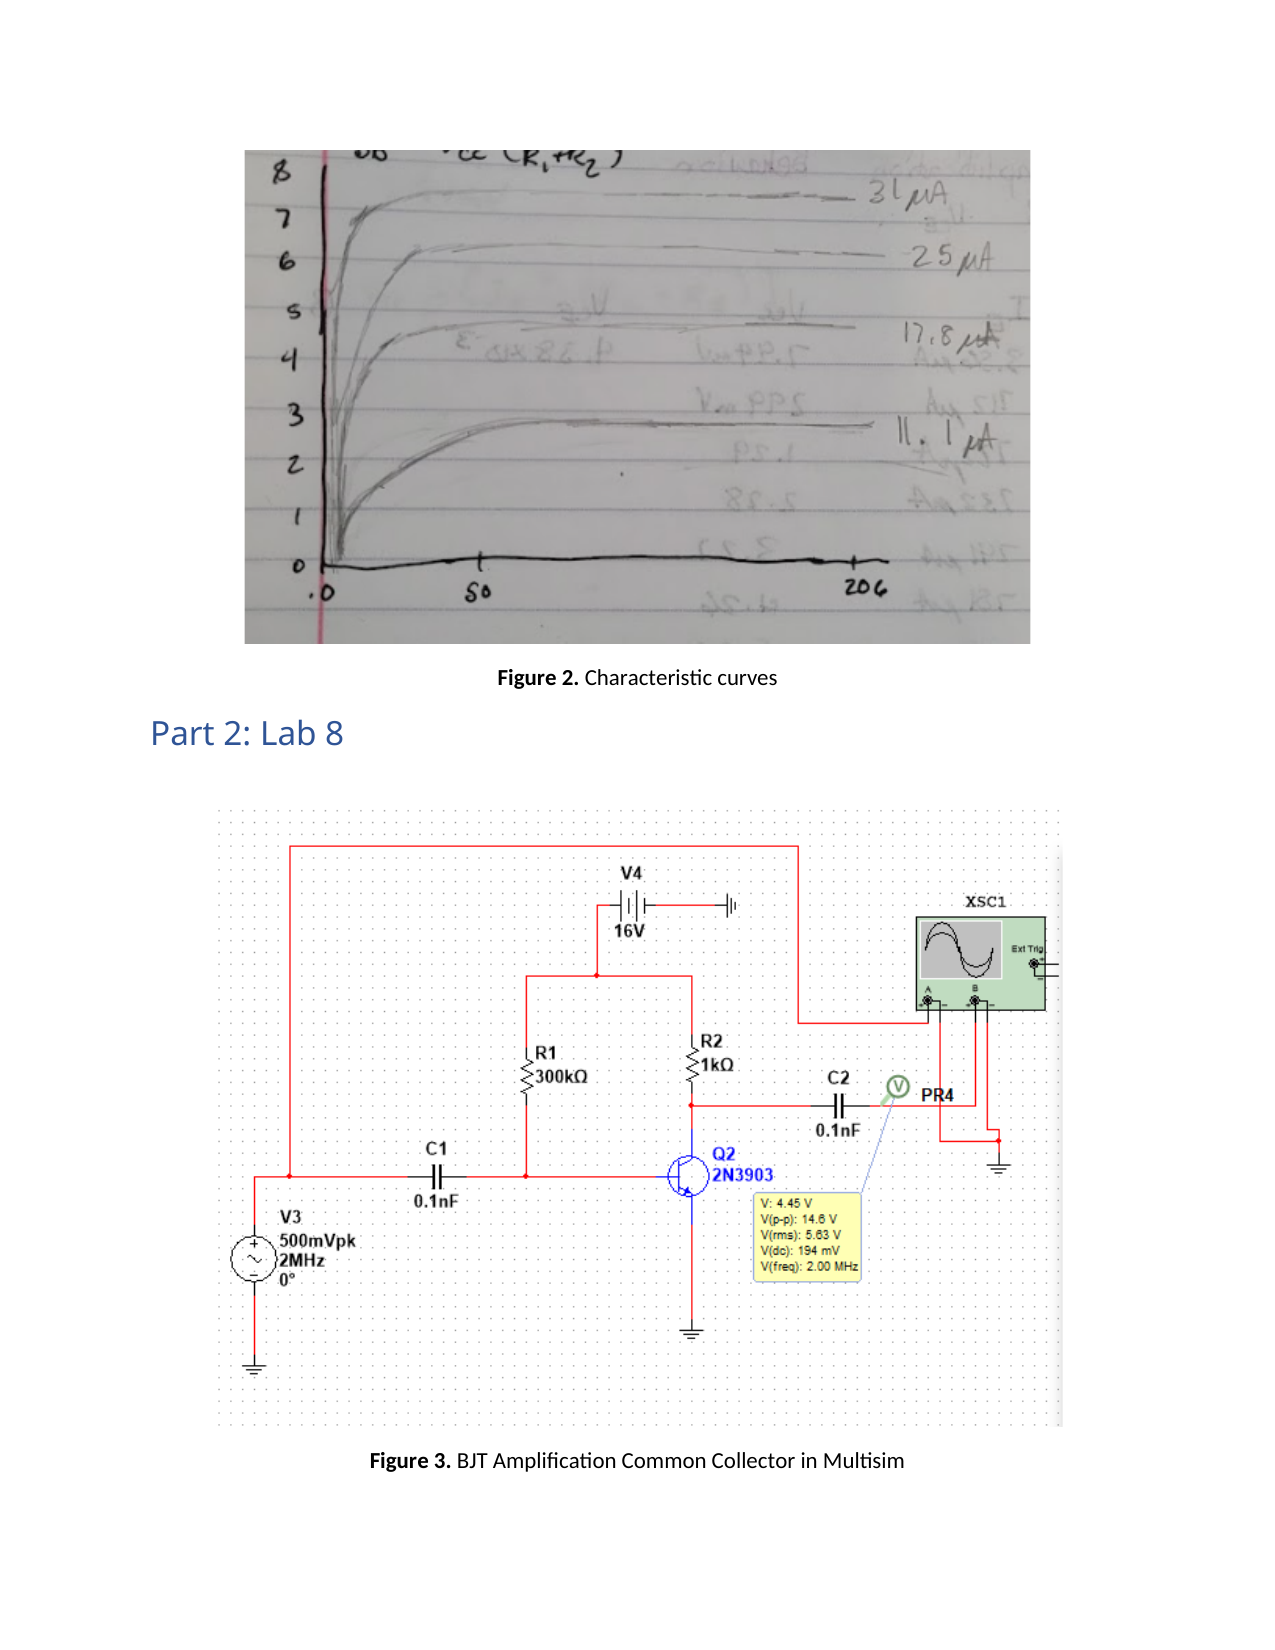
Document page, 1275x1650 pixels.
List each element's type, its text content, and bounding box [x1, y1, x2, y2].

text Figure 2. Characteristic curves [150, 663, 1125, 691]
text Figure 3. BJT Amplification Common Collector in Multisim [150, 1446, 1125, 1474]
subtitle Part 2: Lab 8 [150, 709, 1125, 755]
picture [212, 805, 1063, 1427]
picture [244, 150, 1031, 644]
